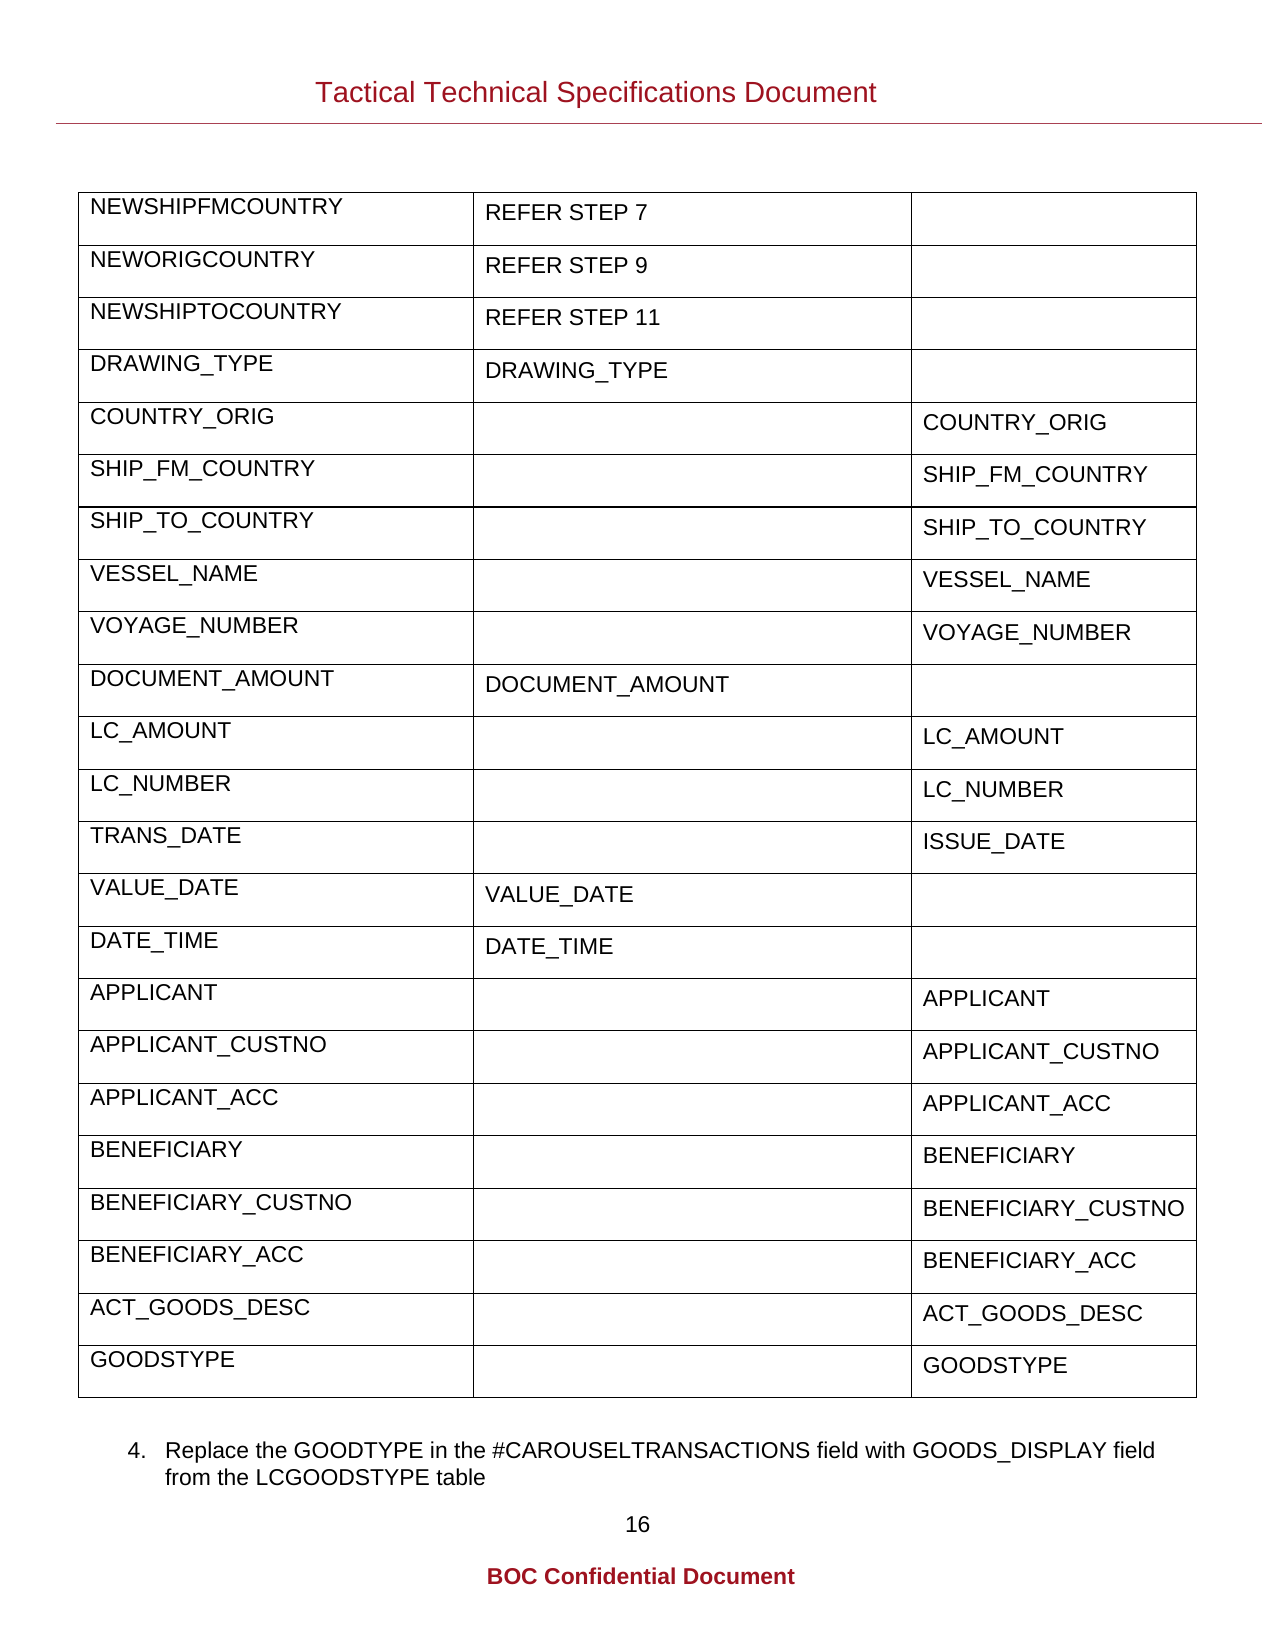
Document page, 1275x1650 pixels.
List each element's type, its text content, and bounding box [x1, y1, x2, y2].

table_cell ACT_GOODS_DESC [912, 1294, 1196, 1345]
table_cell [474, 455, 911, 506]
table_cell SHIP_TO_COUNTRY [79, 508, 473, 559]
list Replace the GOODTYPE in the #CAROUSELTRANSACTIONS field with GOODS_DISPLAY field from the LCGOODSTYPE table [127, 1437, 1185, 1490]
table_cell [912, 350, 1196, 402]
table_cell VESSEL_NAME [79, 560, 473, 611]
table_cell BENEFICIARY_CUSTNO [912, 1189, 1196, 1240]
table_cell NEWSHIPTOCOUNTRY [79, 298, 473, 349]
table_cell [474, 403, 911, 454]
table_cell [474, 979, 911, 1030]
table_cell APPLICANT_CUSTNO [79, 1031, 473, 1083]
table_cell [474, 1346, 911, 1397]
table_cell APPLICANT [912, 979, 1196, 1030]
table_cell DRAWING_TYPE [474, 350, 911, 402]
table_cell DOCUMENT_AMOUNT [79, 665, 473, 716]
table_cell SHIP_FM_COUNTRY [79, 455, 473, 506]
table_cell VALUE_DATE [474, 874, 911, 926]
table_cell NEWSHIPFMCOUNTRY [79, 193, 473, 244]
table_cell COUNTRY_ORIG [79, 403, 473, 454]
table_cell [474, 1294, 911, 1345]
table_cell [474, 1031, 911, 1083]
table_cell COUNTRY_ORIG [912, 403, 1196, 454]
table_cell APPLICANT [79, 979, 473, 1030]
table_cell [474, 508, 911, 559]
table_cell BENEFICIARY_ACC [79, 1241, 473, 1292]
table_cell SHIP_TO_COUNTRY [912, 508, 1196, 559]
table_cell [474, 1136, 911, 1188]
table_cell VOYAGE_NUMBER [79, 612, 473, 664]
table_cell [474, 822, 911, 873]
table_cell LC_NUMBER [79, 770, 473, 821]
table_cell LC_AMOUNT [912, 717, 1196, 768]
table_cell [912, 874, 1196, 926]
table_cell TRANS_DATE [79, 822, 473, 873]
table_cell SHIP_FM_COUNTRY [912, 455, 1196, 506]
table_cell GOODSTYPE [79, 1346, 473, 1397]
table_cell [912, 665, 1196, 716]
table_cell [474, 560, 911, 611]
table_cell [912, 246, 1196, 297]
table_cell Refer step 9 [474, 246, 911, 297]
table_cell LC_NUMBER [912, 770, 1196, 821]
table_cell APPLICANT_ACC [79, 1084, 473, 1135]
table_cell [474, 717, 911, 768]
table_cell [474, 1084, 911, 1135]
table_cell VESSEL_NAME [912, 560, 1196, 611]
table_cell Refer step 7 [474, 193, 911, 244]
table_cell [474, 1241, 911, 1292]
table_cell DOCUMENT_AMOUNT [474, 665, 911, 716]
table_cell VOYAGE_NUMBER [912, 612, 1196, 664]
table_cell [474, 770, 911, 821]
table_cell DATE_TIME [79, 927, 473, 978]
table_cell [912, 193, 1196, 244]
table_cell ISSUE_DATE [912, 822, 1196, 873]
table_cell ACT_GOODS_DESC [79, 1294, 473, 1345]
table_cell APPLICANT_CUSTNO [912, 1031, 1196, 1083]
table_cell Refer step 11 [474, 298, 911, 349]
table_cell [912, 927, 1196, 978]
table_cell NEWORIGCOUNTRY [79, 246, 473, 297]
table_cell GOODSTYPE [912, 1346, 1196, 1397]
table_cell BENEFICIARY [912, 1136, 1196, 1188]
table_cell [474, 1189, 911, 1240]
table_cell [474, 612, 911, 664]
table_cell DATE_TIME [474, 927, 911, 978]
table_cell VALUE_DATE [79, 874, 473, 926]
table_cell APPLICANT_ACC [912, 1084, 1196, 1135]
table_cell [912, 298, 1196, 349]
table_cell BENEFICIARY_CUSTNO [79, 1189, 473, 1240]
table_cell BENEFICIARY_ACC [912, 1241, 1196, 1292]
table_cell BENEFICIARY [79, 1136, 473, 1188]
table_cell LC_AMOUNT [79, 717, 473, 768]
table_cell DRAWING_TYPE [79, 350, 473, 402]
